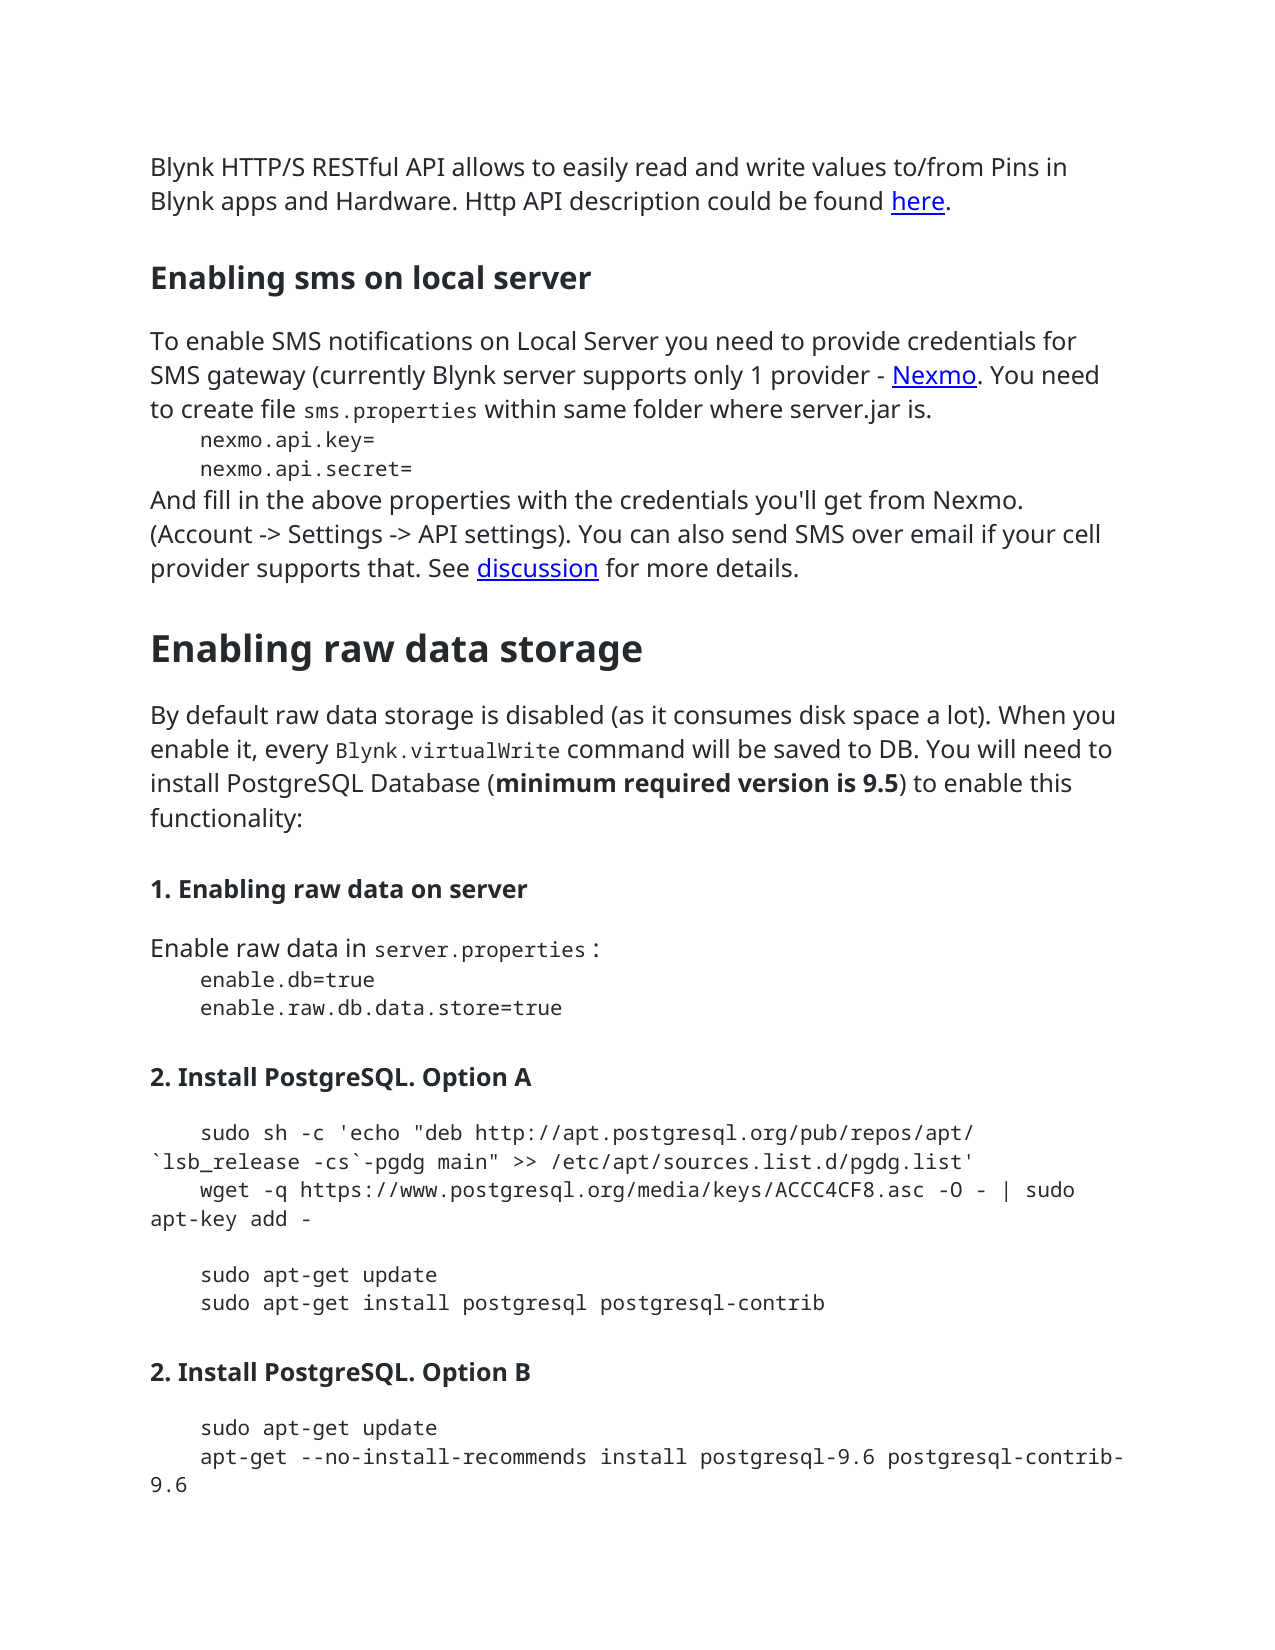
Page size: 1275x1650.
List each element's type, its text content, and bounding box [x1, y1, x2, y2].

text To enable SMS notifications on Local Server you need to provide credentials for SMS gateway (currently Blynk server supports only 1 provider - Nexmo. You need to create file sms.properties within same folder where server.jar is. [150, 323, 1125, 425]
text apt-get --no-install-recommends install postgresql-9.6 postgresql-contrib-9.6 [150, 1442, 1125, 1499]
text nexmo.api.secret= [150, 454, 1125, 482]
text enable.db=true [150, 965, 1125, 993]
text 2. Install PostgreSQL. Option B [150, 1354, 1125, 1388]
text Enable raw data in server.properties : [150, 931, 1125, 965]
text Enabling raw data storage [150, 622, 1125, 673]
text enable.raw.db.data.store=true [150, 993, 1125, 1022]
text By default raw data storage is disabled (as it consumes disk space a lot). When you enable it, every Blynk.virtualWrite command will be saved to DB. You will need to install PostgreSQL Database (minimum required version is 9.5) to enable this functionality: [150, 698, 1125, 834]
text Blynk HTTP/S RESTful API allows to easily read and write values to/from Pins in Blynk apps and Hardware. Http API description could be found here. [150, 150, 1125, 218]
text nexmo.api.key= [150, 425, 1125, 454]
text sudo apt-get install postgresql postgresql-contrib [150, 1288, 1125, 1317]
text Enabling sms on local server [150, 256, 1125, 298]
text sudo apt-get update [150, 1260, 1125, 1288]
text 2. Install PostgreSQL. Option A [150, 1059, 1125, 1093]
text wget -q https://www.postgresql.org/media/keys/ACCC4CF8.asc -O - | sudo apt-key add - [150, 1175, 1125, 1232]
text 1. Enabling raw data on server [150, 872, 1125, 906]
text And fill in the above properties with the credentials you'll get from Nexmo. (Account -> Settings -> API settings). You can also send SMS over email if your cell provider supports that. See discussion for more details. [150, 482, 1125, 584]
text sudo sh -c 'echo "deb http://apt.postgresql.org/pub/repos/apt/ `lsb_release -cs`-pgdg main" >> /etc/apt/sources.list.d/pgdg.list' [150, 1118, 1125, 1175]
text sudo apt-get update [150, 1413, 1125, 1442]
